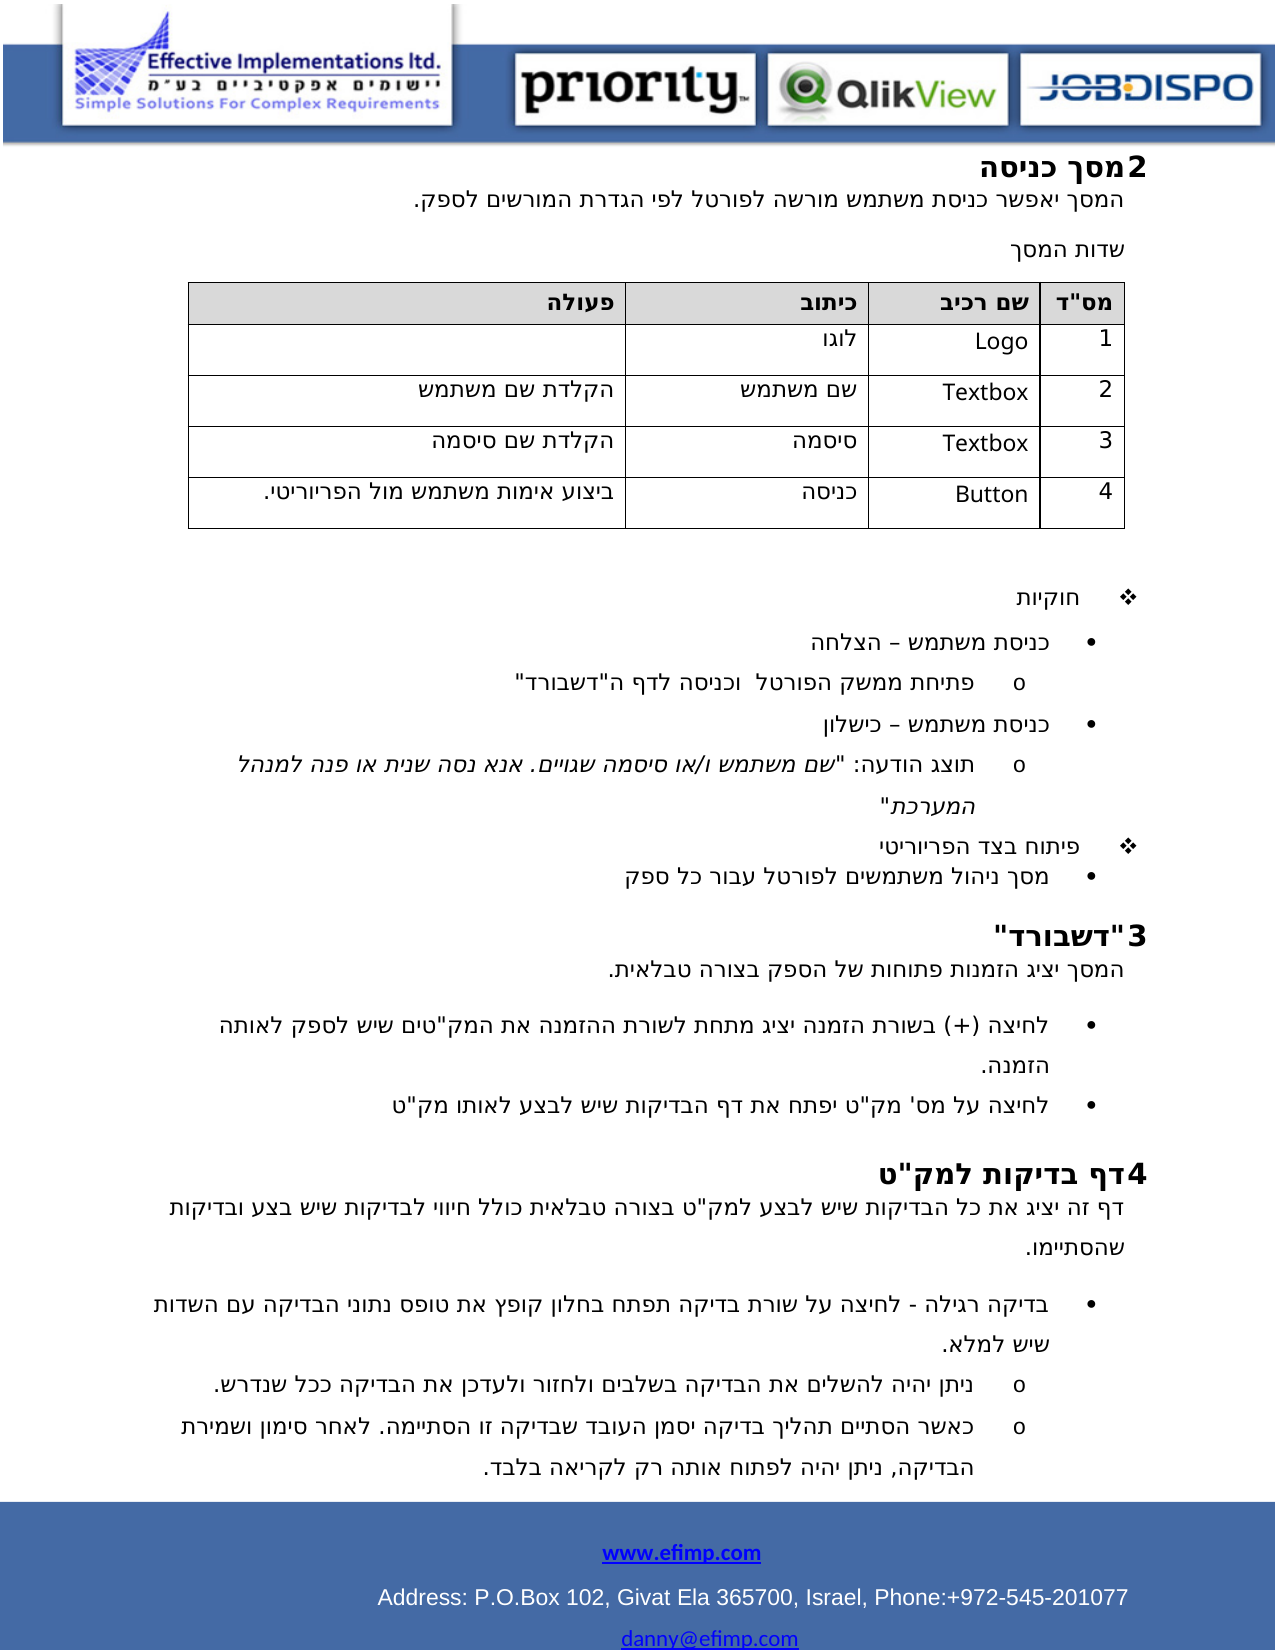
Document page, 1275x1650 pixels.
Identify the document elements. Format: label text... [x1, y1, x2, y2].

list פיתוח בצד הפריוריטי [150, 833, 1118, 859]
list מסך ניהול משתמשים לפורטל עבור כל ספק [150, 863, 1087, 890]
table_cell Logo [869, 325, 1039, 375]
table_cell ביצוע אימות משתמש מול הפריוריטי. [189, 478, 625, 528]
list ניתן יהיה להשלים את הבדיקה בשלבים ולחזור ולעדכן את הבדיקה ככל שנדרש. [150, 1371, 1012, 1399]
list כאשר הסתיים תהליך בדיקה יסמן העובד שבדיקה זו הסתיימה. לאחר סימון ושמירת הבדיקה, ניתן יהיה לפתוח אותה רק לקריאה בלבד. [150, 1413, 1012, 1481]
table_cell 4 [1041, 478, 1124, 528]
table_cell [189, 325, 625, 375]
table_cell סיסמה [626, 427, 868, 477]
list כניסת משתמש – הצלחה [150, 629, 1087, 656]
table_cell הקלדת שם סיסמה [189, 427, 625, 477]
table_cell הקלדת שם משתמש [189, 376, 625, 426]
text המסך יאפשר כניסת משתמש מורשה לפורטל לפי הגדרת המורשים לספק. [150, 187, 1125, 213]
subtitle שדות המסך [150, 236, 1125, 263]
table_cell Button [869, 478, 1039, 528]
text דף זה יציג את כל הבדיקות שיש לבצע למק"ט בצורה טבלאית כולל חיווי לבדיקות שיש בצע ובדיקות שהסתיימו. [150, 1194, 1125, 1261]
table_cell 3 [1041, 427, 1124, 477]
subtitle דף בדיקות למק"ט [150, 1157, 1127, 1191]
list לחיצה (+) בשורת הזמנה יציג מתחת לשורת ההזמנה את המק"טים שיש לספק לאותה הזמנה. [150, 1012, 1087, 1079]
table_cell 1 [1041, 325, 1124, 375]
list פתיחת ממשק הפורטל וכניסה לדף ה"דשבורד" [150, 669, 1012, 697]
table_cell 2 [1041, 376, 1124, 426]
table_cell Textbox [869, 376, 1039, 426]
picture [3, 4, 1275, 150]
subtitle מסך כניסה [150, 150, 1127, 184]
table_cell לוגו [626, 325, 868, 375]
table_header מס"ד [1041, 283, 1124, 324]
list לחיצה על מס' מק"ט יפתח את דף הבדיקות שיש לבצע לאותו מק"ט [150, 1092, 1087, 1119]
table_header כיתוב [626, 283, 868, 324]
table_cell שם משתמש [626, 376, 868, 426]
table_cell כניסה [626, 478, 868, 528]
list תוצג הודעה: "שם משתמש ו/או סיסמה שגויים. אנא נסה שנית או פנה למנהל המערכת" [150, 751, 1012, 819]
table_header שם רכיב [869, 283, 1039, 324]
text המסך יציג הזמנות פתוחות של הספק בצורה טבלאית. [150, 956, 1125, 982]
subtitle חוקיות [150, 584, 1118, 610]
list בדיקה רגילה - לחיצה על שורת בדיקה תפתח בחלון קופץ את טופס נתוני הבדיקה עם השדות שיש למלא. [150, 1291, 1087, 1357]
list כניסת משתמש – כישלון [150, 711, 1087, 738]
table_cell Textbox [869, 427, 1039, 477]
table_header פעולה [189, 283, 625, 324]
subtitle "דשבורד" [150, 919, 1127, 953]
